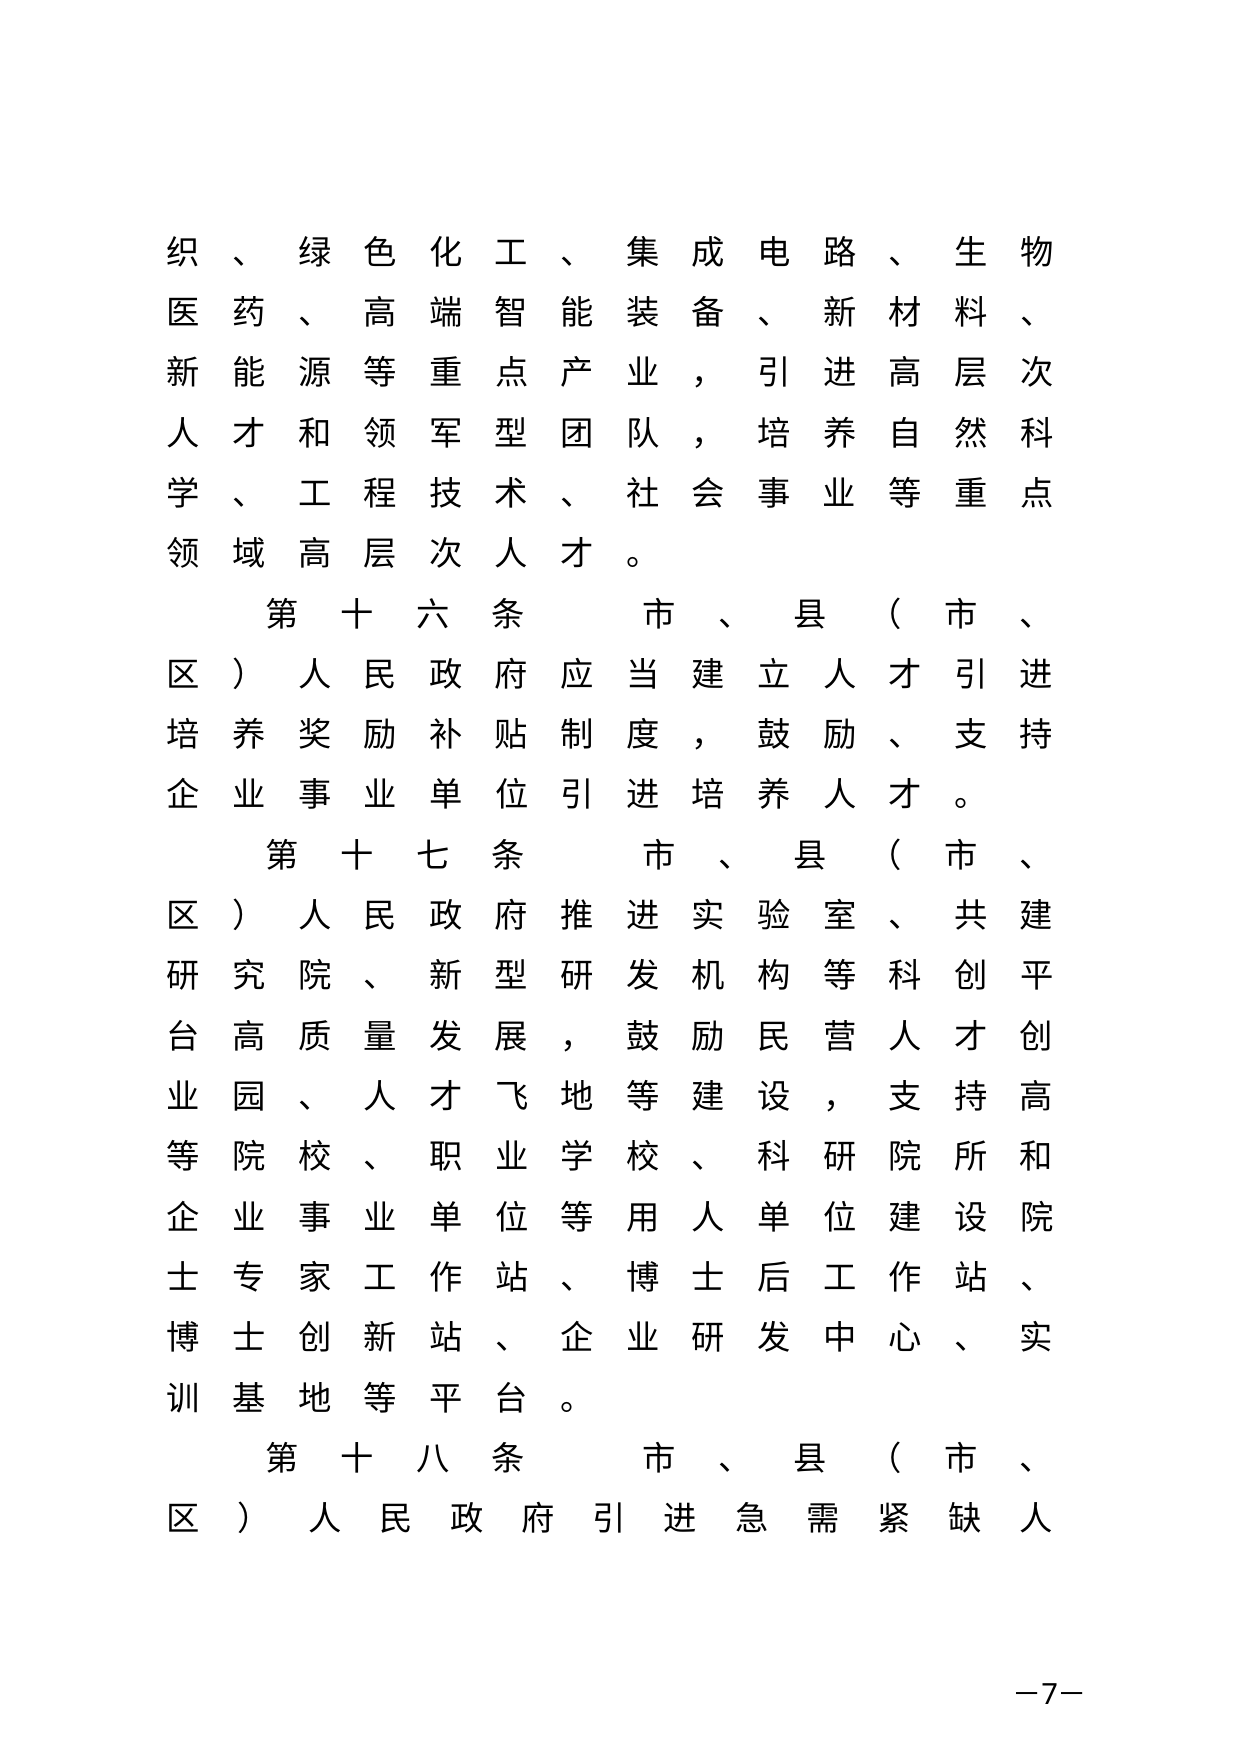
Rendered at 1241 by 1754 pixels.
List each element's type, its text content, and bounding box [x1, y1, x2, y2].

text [167, 219, 1085, 581]
text 第十六条 市、县（市、区）人民政府应当建立人才引进培养奖励补贴制度，鼓励、支持企业事业单位引进培养人才。 [167, 581, 1085, 822]
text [167, 1426, 1085, 1546]
text 第十七条 市、县（市、区）人民政府推进实验室、共建研究院、新型研发机构等科创平台高质量发展，鼓励民营人才创业园、人才飞地等建设，支持高等院校、职业学校、科研院所和企业事业单位等用人单位建设院士专家工作站、博士后工作站、博士创新站、企业研发中心、实训基地等平台。 [167, 822, 1085, 1426]
